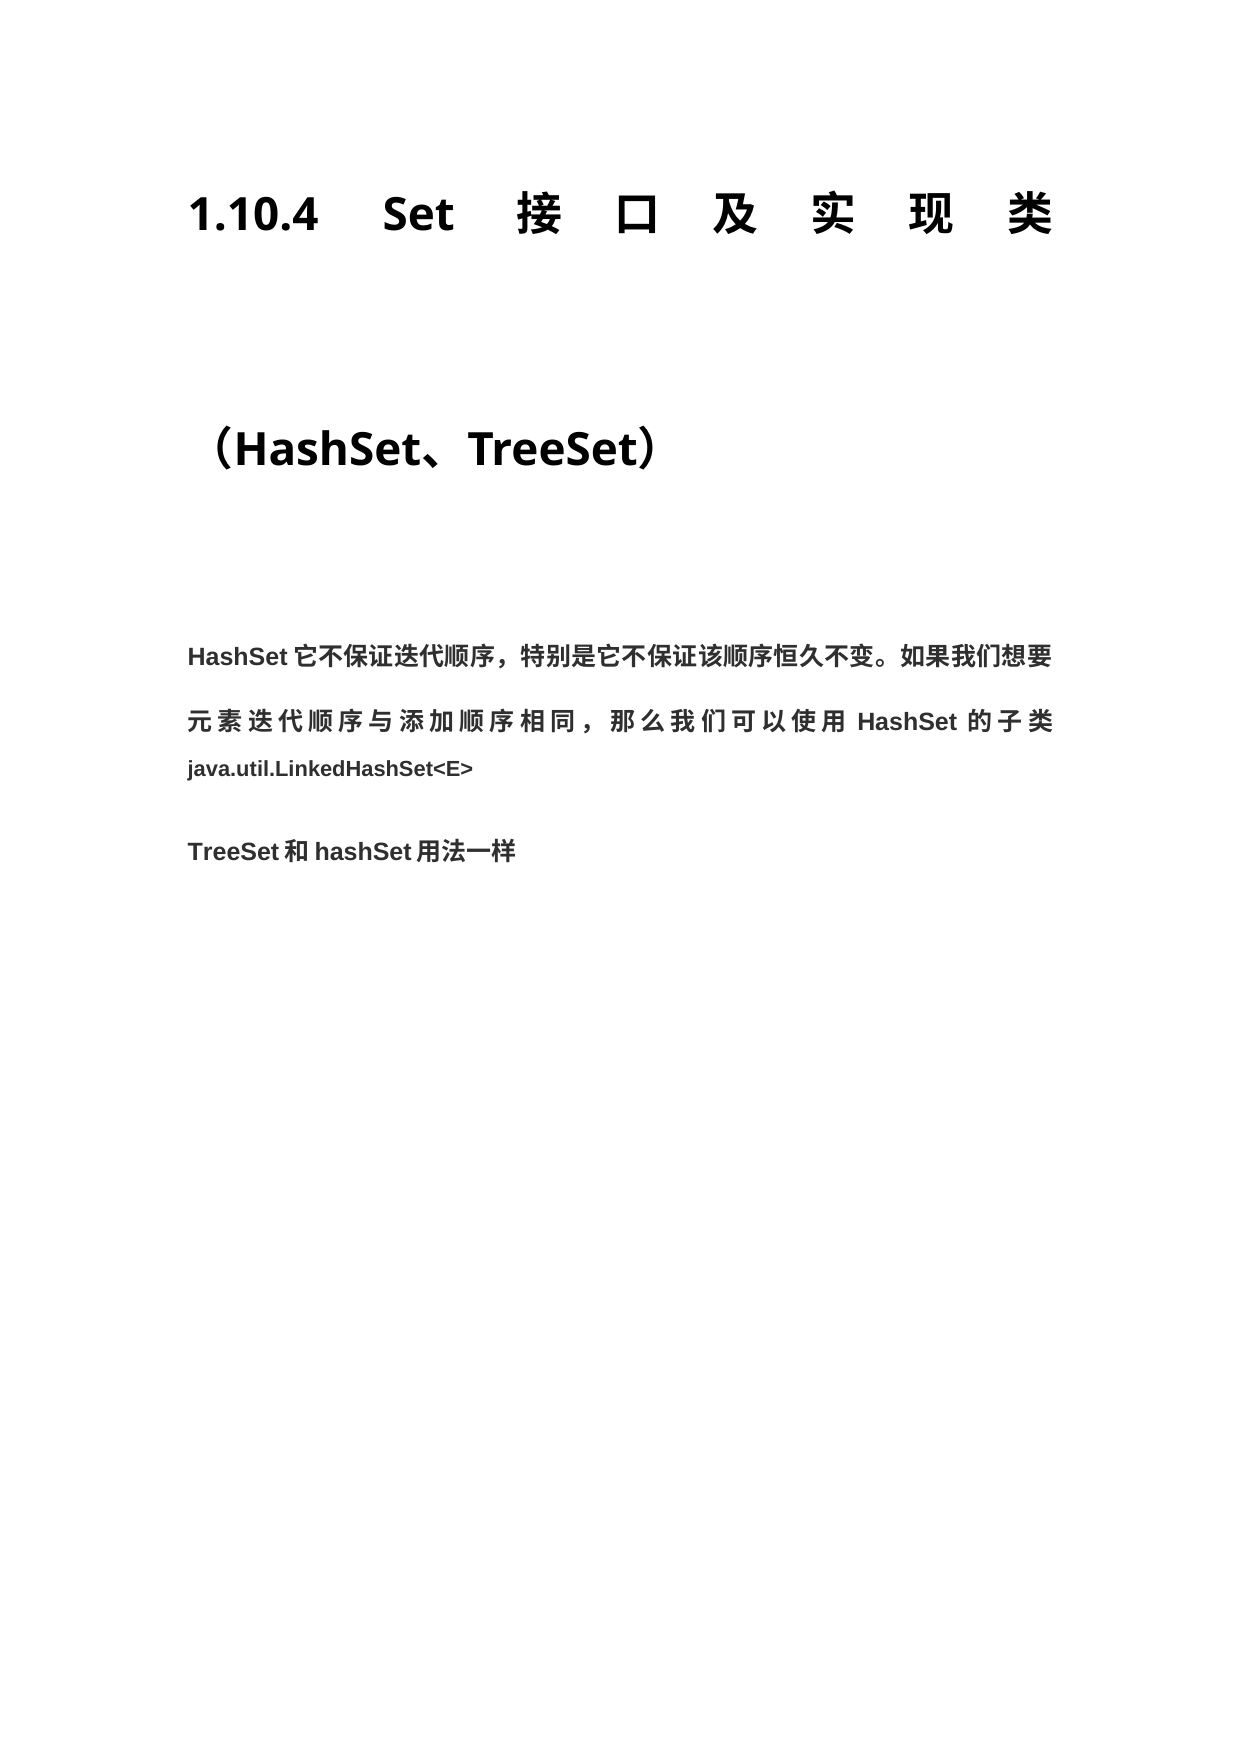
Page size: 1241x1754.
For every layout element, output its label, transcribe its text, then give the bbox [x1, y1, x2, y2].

subtitle 1.10.4 Set接口及实现类（HashSet、TreeSet） [187, 162, 1053, 494]
text TreeSet和hashSet用法一样 [187, 817, 1053, 882]
text HashSet它不保证迭代顺序，特别是它不保证该顺序恒久不变。如果我们想要元素迭代顺序与添加顺序相同，那么我们可以使用HashSet的子类java.util.LinkedHashSet<E> [187, 622, 1053, 785]
